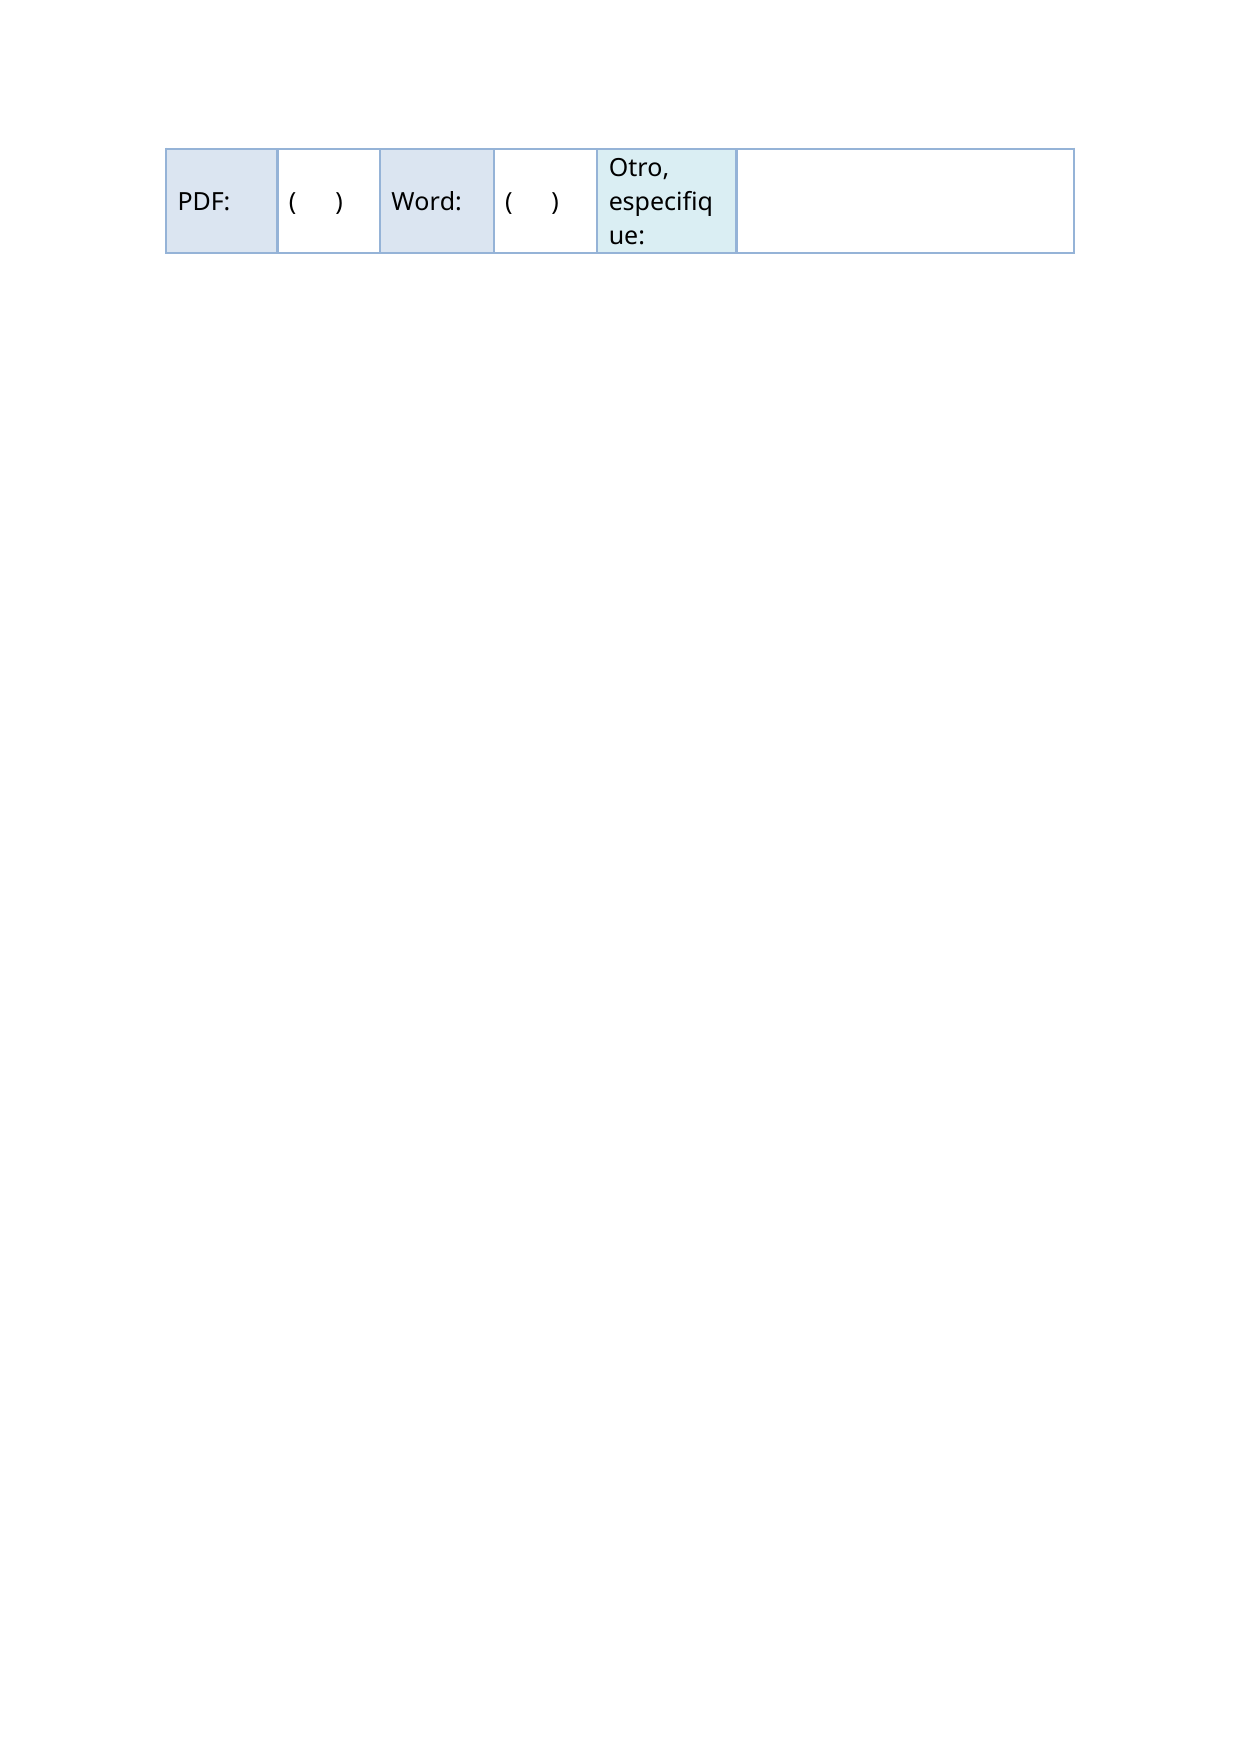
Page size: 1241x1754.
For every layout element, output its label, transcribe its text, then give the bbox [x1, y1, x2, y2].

table_header Word: [381, 150, 493, 252]
table_header PDF: [167, 150, 276, 252]
table_header ( ) [279, 150, 379, 252]
table_header ( ) [495, 150, 596, 252]
table_header [738, 150, 1073, 252]
table_header Otro, especifique: [598, 150, 735, 252]
